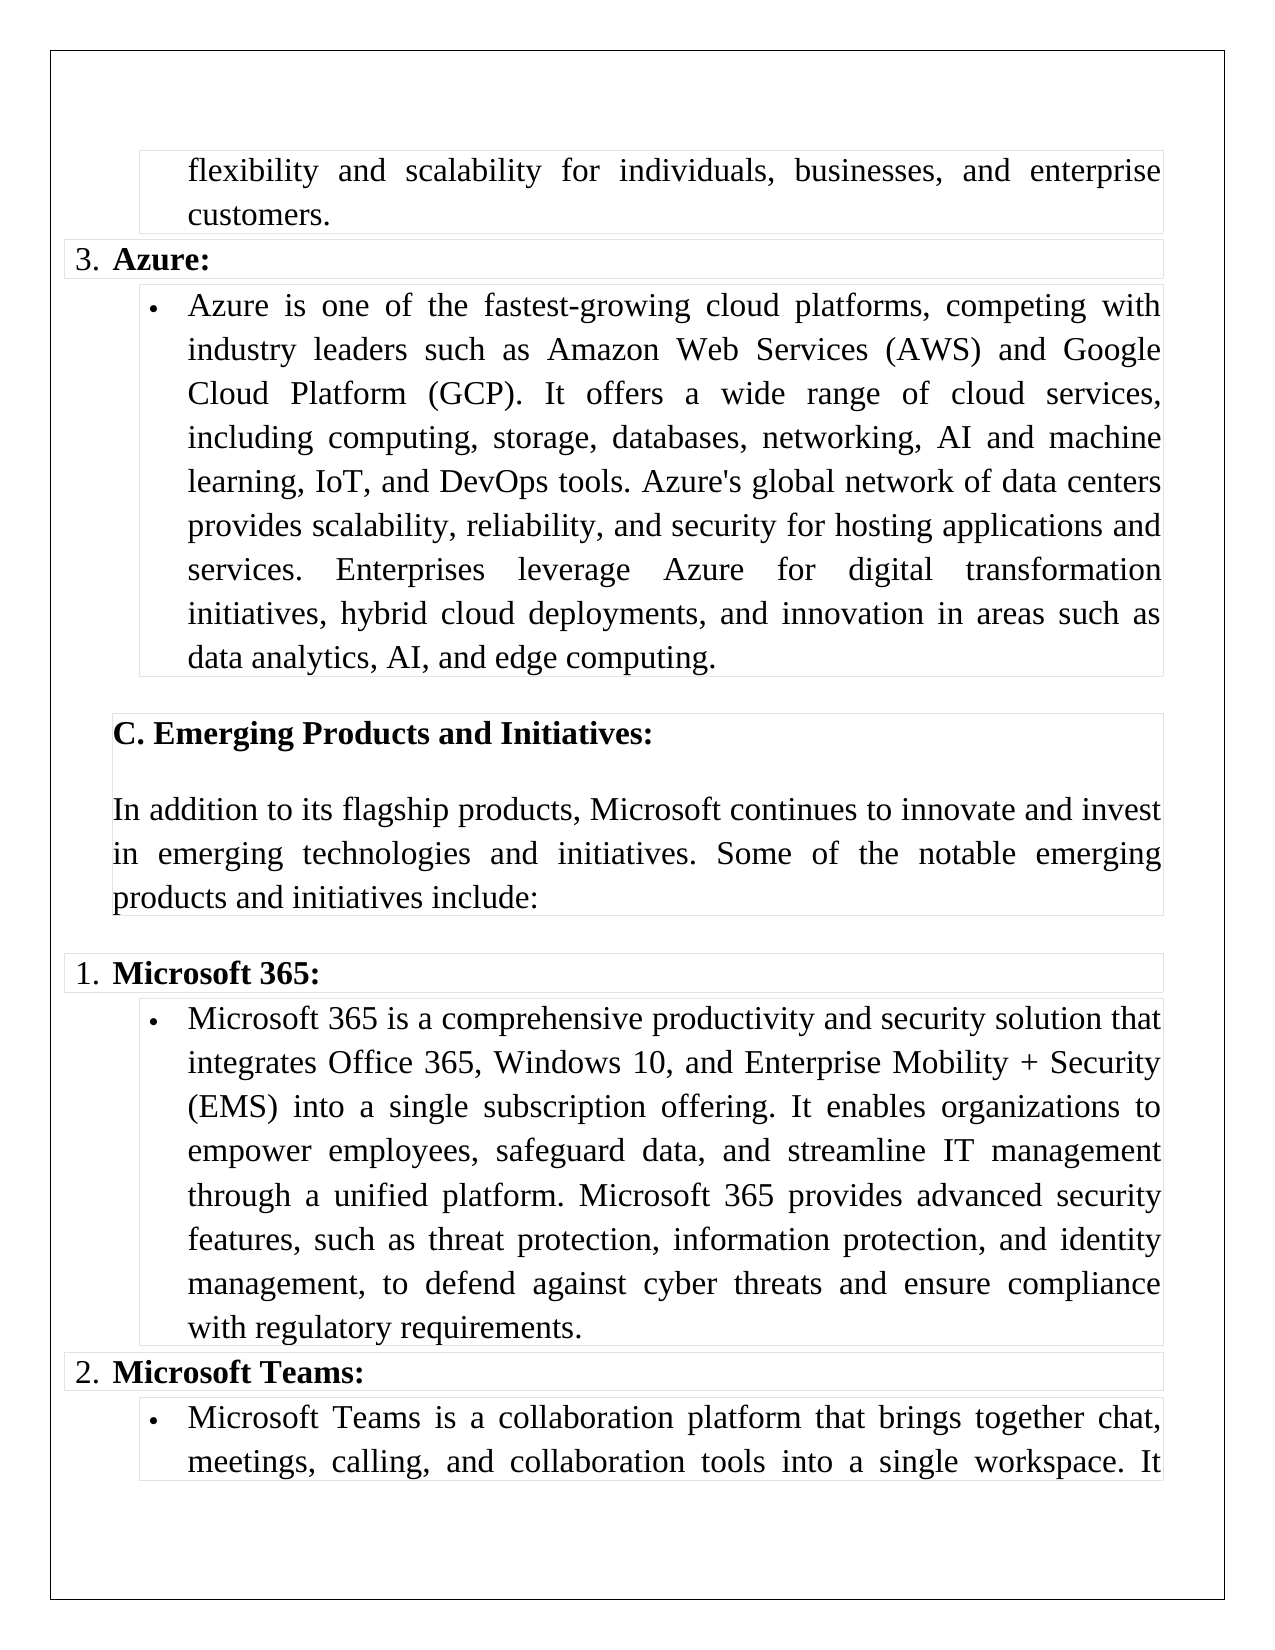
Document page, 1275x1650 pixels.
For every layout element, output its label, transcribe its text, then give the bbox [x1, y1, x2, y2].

list Azure: [65, 240, 1163, 278]
list Microsoft Teams: [65, 1353, 1163, 1390]
list Azure is one of the fastest-growing cloud platforms, competing with industry leaders such as Amazon Web Services (AWS) and Google Cloud Platform (GCP). It offers a wide range of cloud services, including computing, storage, databases, networking, AI and machine learning, IoT, and DevOps tools. Azure's global network of data centers provides scalability, reliability, and security for hosting applications and services. Enterprises leverage Azure for digital transformation initiatives, hybrid cloud deployments, and innovation in areas such as data analytics, AI, and edge computing. [140, 285, 1163, 676]
text C. Emerging Products and Initiatives: [113, 714, 1163, 752]
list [140, 151, 1163, 233]
list Microsoft 365: [65, 954, 1163, 992]
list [140, 1398, 1163, 1480]
text In addition to its flagship products, Microsoft continues to innovate and invest in emerging technologies and initiatives. Some of the notable emerging products and initiatives include: [113, 788, 1163, 915]
list Microsoft 365 is a comprehensive productivity and security solution that integrates Office 365, Windows 10, and Enterprise Mobility + Security (EMS) into a single subscription offering. It enables organizations to empower employees, safeguard data, and streamline IT management through a unified platform. Microsoft 365 provides advanced security features, such as threat protection, information protection, and identity management, to defend against cyber threats and ensure compliance with regulatory requirements. [140, 999, 1163, 1345]
